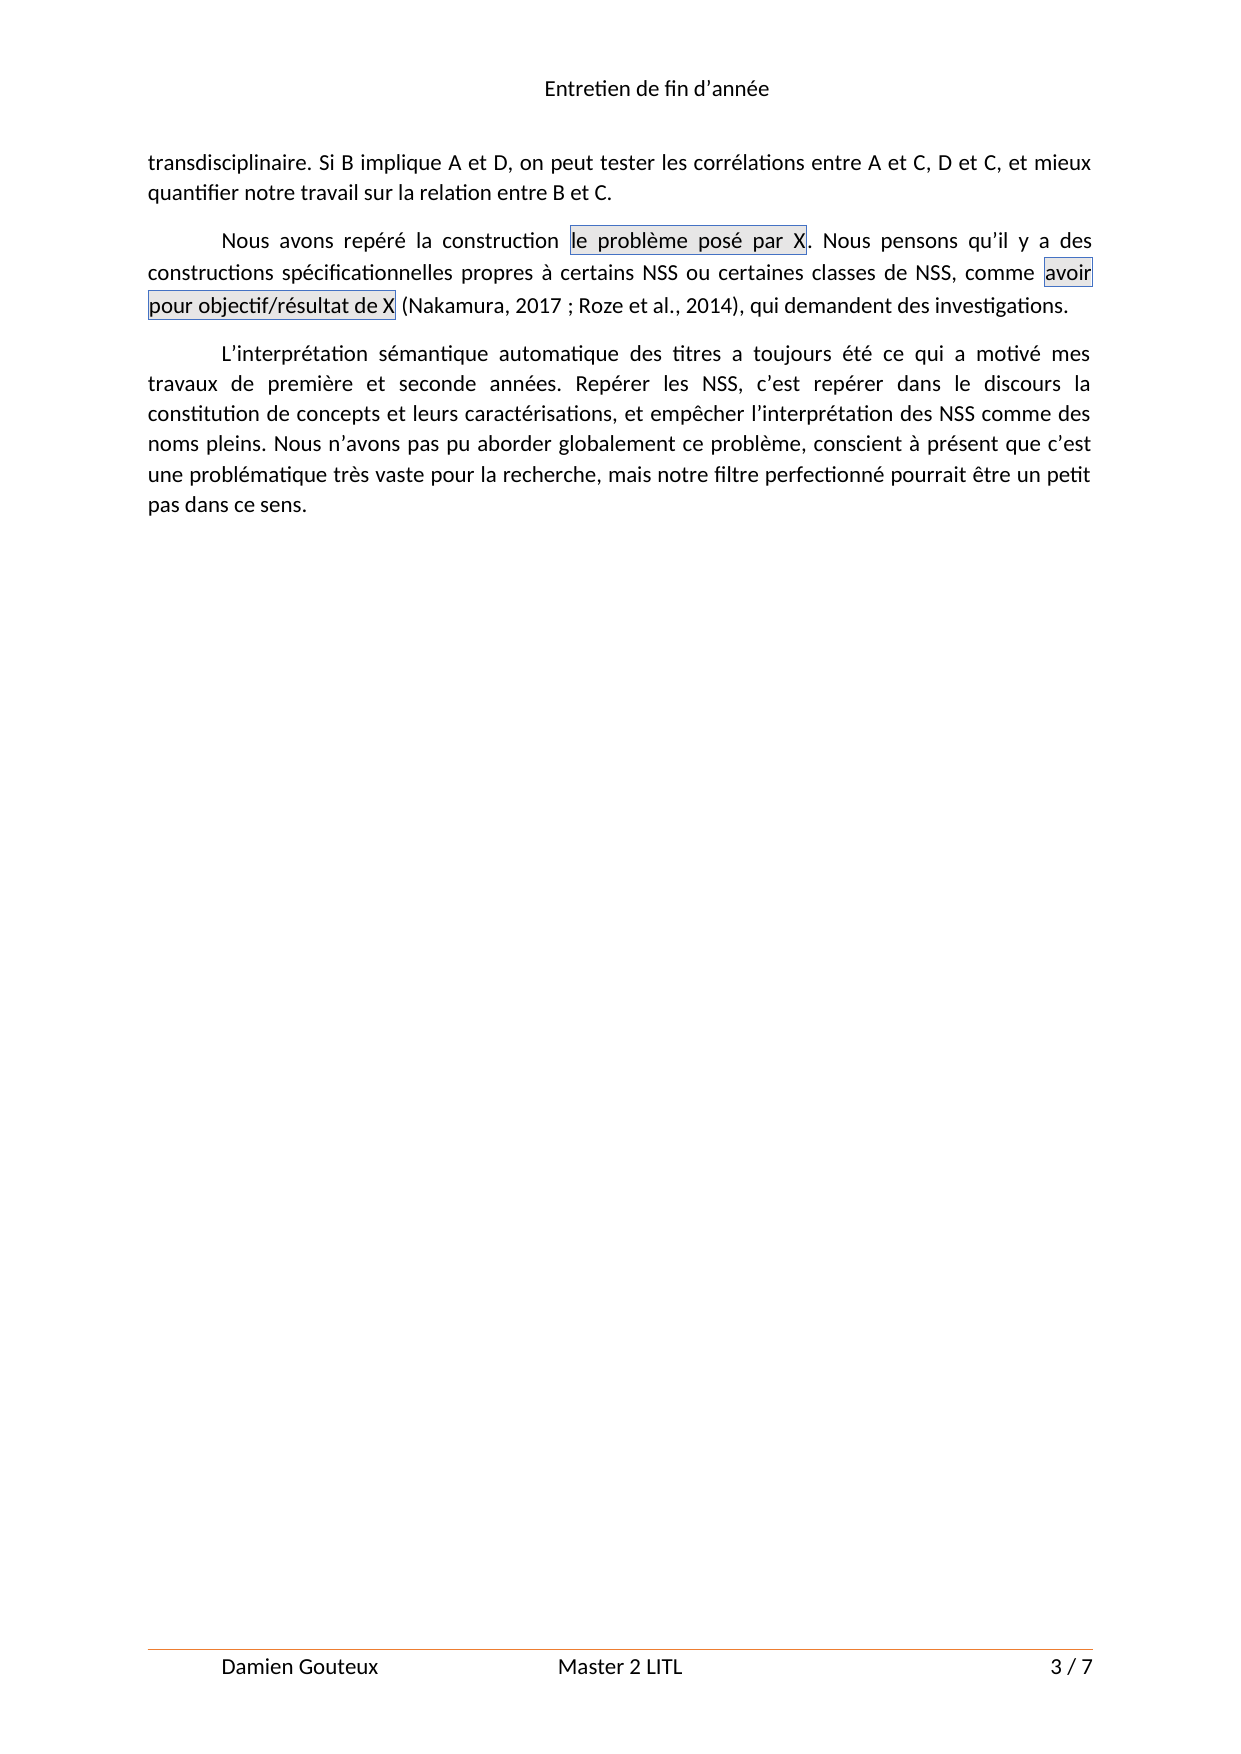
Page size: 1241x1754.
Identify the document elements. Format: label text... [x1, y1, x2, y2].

text Nous avons repéré la construction le problème posé par X. Nous pensons qu’il y a des constructions spécificationnelles propres à certains NSS ou certaines classes de NSS, comme avoir pour objectif/résultat de X (Nakamura, 2017 ; Roze et al., 2014), qui demandent des investigations. [148, 225, 1093, 320]
text L’interprétation sémantique automatique des titres a toujours été ce qui a motivé mes travaux de première et seconde années. Repérer les NSS, c’est repérer dans le discours la constitution de concepts et leurs caractérisations, et empêcher l’interprétation des NSS comme des noms pleins. Nous n’avons pas pu aborder globalement ce problème, conscient à présent que c’est une problématique très vaste pour la recherche, mais notre filtre perfectionné pourrait être un petit pas dans ce sens. [148, 339, 1093, 518]
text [148, 148, 1093, 206]
